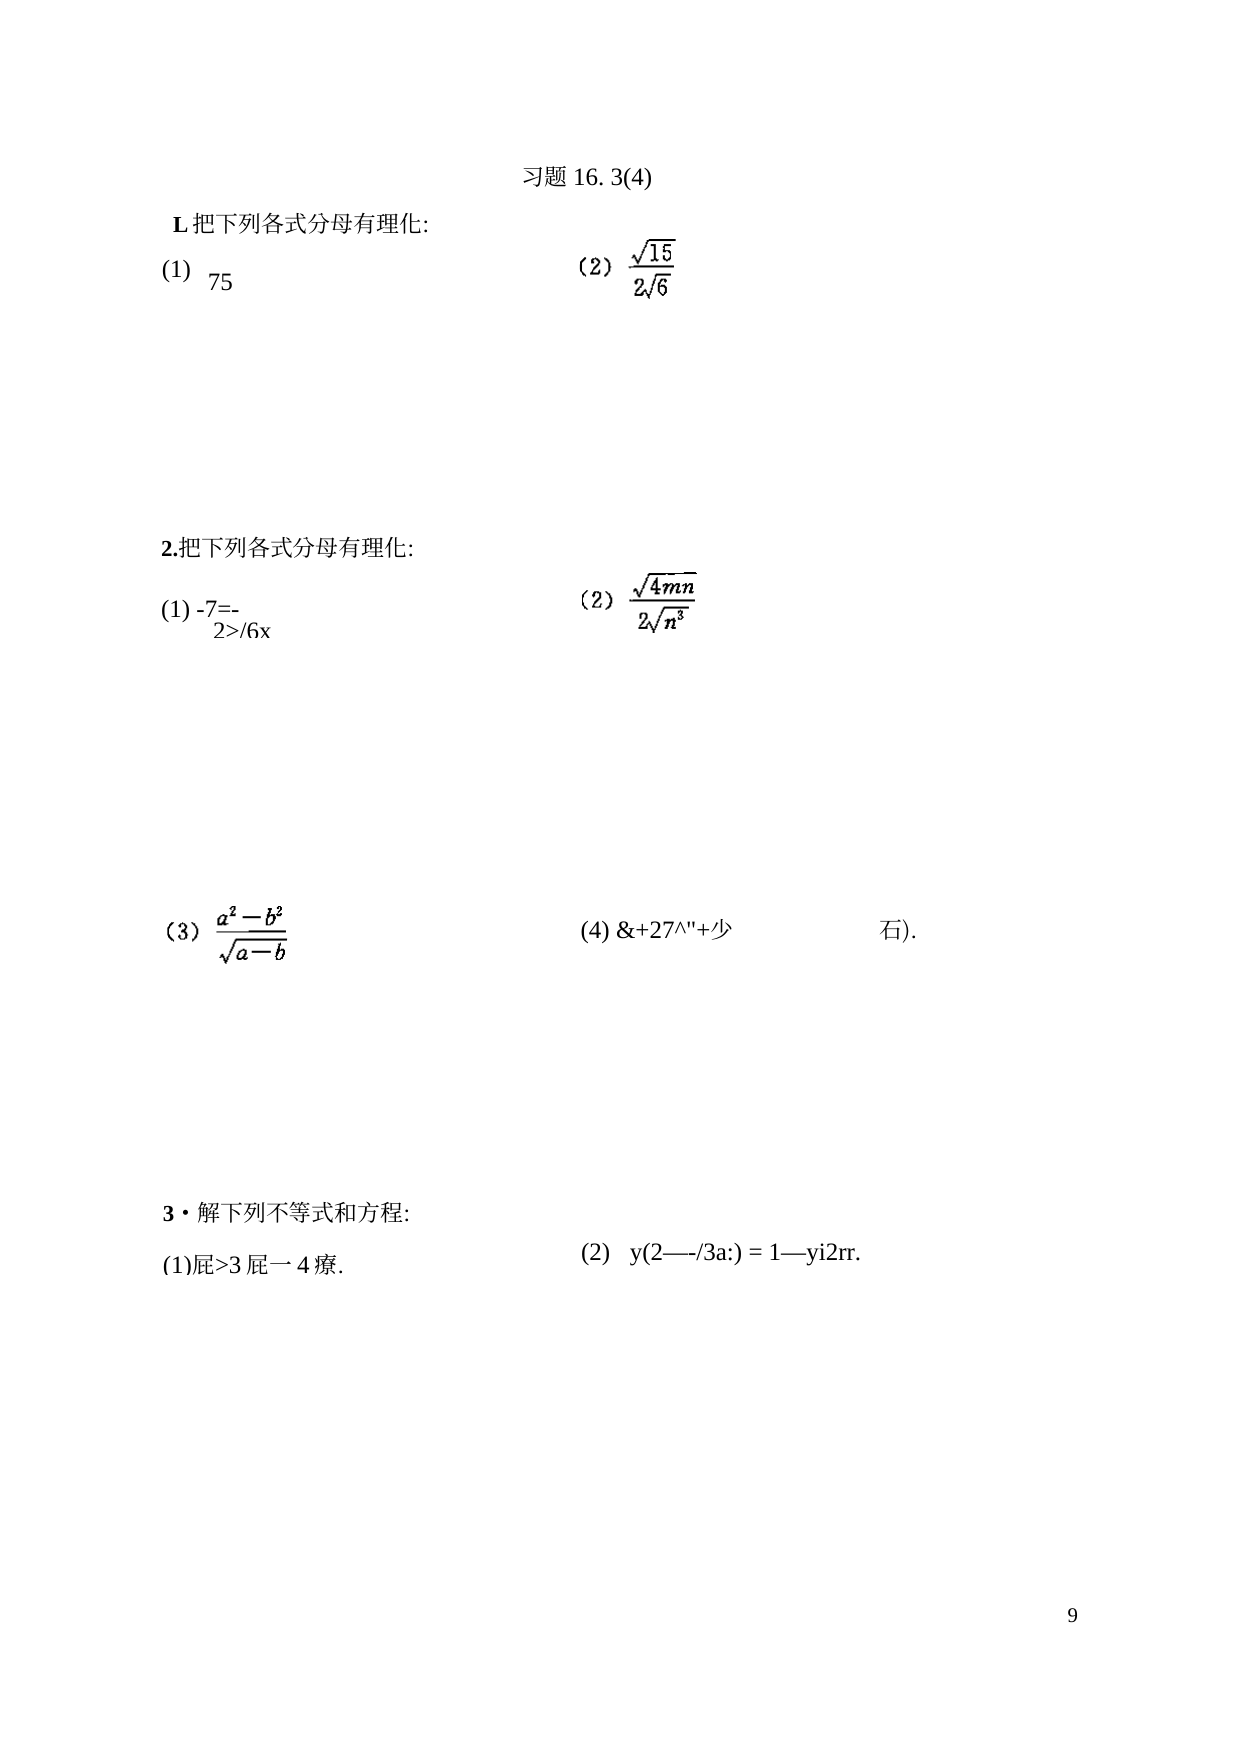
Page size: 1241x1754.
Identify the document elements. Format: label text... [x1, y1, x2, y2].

picture [579, 239, 676, 299]
picture [582, 572, 697, 633]
text L把下列各式分母有理化: [173, 206, 977, 239]
picture [167, 906, 288, 964]
